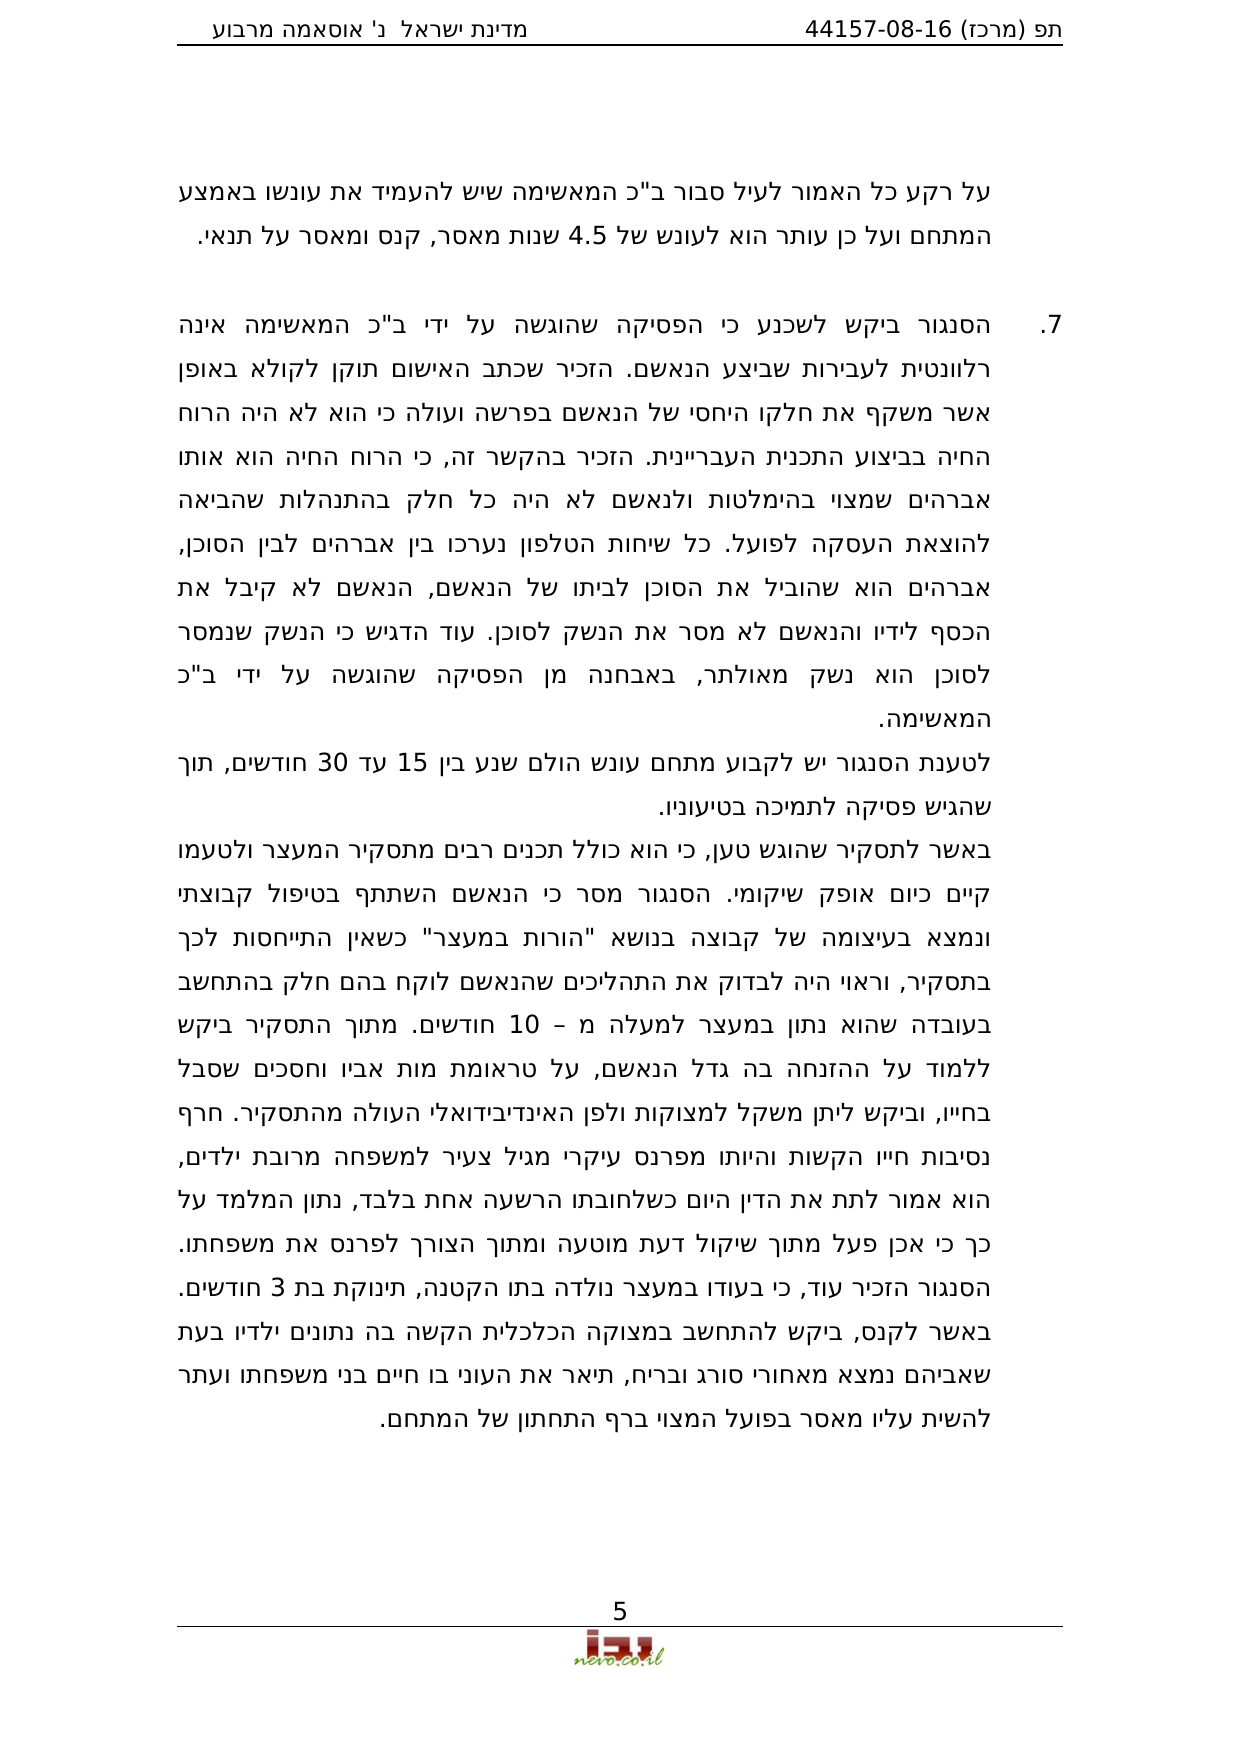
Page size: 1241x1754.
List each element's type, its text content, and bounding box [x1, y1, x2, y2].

picture [574, 1629, 666, 1667]
text באשר לתסקיר שהוגש טען, כי הוא כולל תכנים רבים מתסקיר המעצר ולטעמו קיים כיום אופק שיקומי. הסנגור מסר כי הנאשם השתתף בטיפול קבוצתי ונמצא בעיצומה של קבוצה בנושא "הורות במעצר" כשאין התייחסות לכך בתסקיר, וראוי היה לבדוק את התהליכים שהנאשם לוקח בהם חלק בהתחשב בעובדה שהוא נתון במעצר למעלה מ – 10 חודשים. מתוך התסקיר ביקש ללמוד על ההזנחה בה גדל הנאשם, על טראומת מות אביו וחסכים שסבל בחייו, וביקש ליתן משקל למצוקות ולפן האינדיבידואלי העולה מהתסקיר. חרף נסיבות חייו הקשות והיותו מפרנס עיקרי מגיל צעיר למשפחה מרובת ילדים, הוא אמור לתת את הדין היום כשלחובתו הרשעה אחת בלבד, נתון המלמד על כך כי אכן פעל מתוך שיקול דעת מוטעה ומתוך הצורך לפרנס את משפחתו. הסנגור הזכיר עוד, כי בעודו במעצר נולדה בתו הקטנה, תינוקת בת 3 חודשים. באשר לקנס, ביקש להתחשב במצוקה הכלכלית הקשה בה נתונים ילדיו בעת שאביהם נמצא מאחורי סורג ובריח, תיאר את העוני בו חיים בני משפחתו ועתר להשית עליו מאסר בפועל המצוי ברף התחתון של המתחם. [177, 835, 1063, 1433]
text 7. הסנגור ביקש לשכנע כי הפסיקה שהוגשה על ידי ב"כ המאשימה אינה רלוונטית לעבירות שביצע הנאשם. הזכיר שכתב האישום תוקן לקולא באופן אשר משקף את חלקו היחסי של הנאשם בפרשה ועולה כי הוא לא היה הרוח החיה בביצוע התכנית העבריינית. הזכיר בהקשר זה, כי הרוח החיה הוא אותו אברהים שמצוי בהימלטות ולנאשם לא היה כל חלק בהתנהלות שהביאה להוצאת העסקה לפועל. כל שיחות הטלפון נערכו בין אברהים לבין הסוכן, אברהים הוא שהוביל את הסוכן לביתו של הנאשם, הנאשם לא קיבל את הכסף לידיו והנאשם לא מסר את הנשק לסוכן. עוד הדגיש כי הנשק שנמסר לסוכן הוא נשק מאולתר, באבחנה מן הפסיקה שהוגשה על ידי ב"כ המאשימה. [177, 310, 1063, 733]
text לטענת הסנגור יש לקבוע מתחם עונש הולם שנע בין 15 עד 30 חודשים, תוך שהגיש פסיקה לתמיכה בטיעוניו. [177, 748, 1063, 821]
text על רקע כל האמור לעיל סבור ב"כ המאשימה שיש להעמיד את עונשו באמצע המתחם ועל כן עותר הוא לעונש של 4.5 שנות מאסר, קנס ומאסר על תנאי. [177, 177, 1063, 250]
